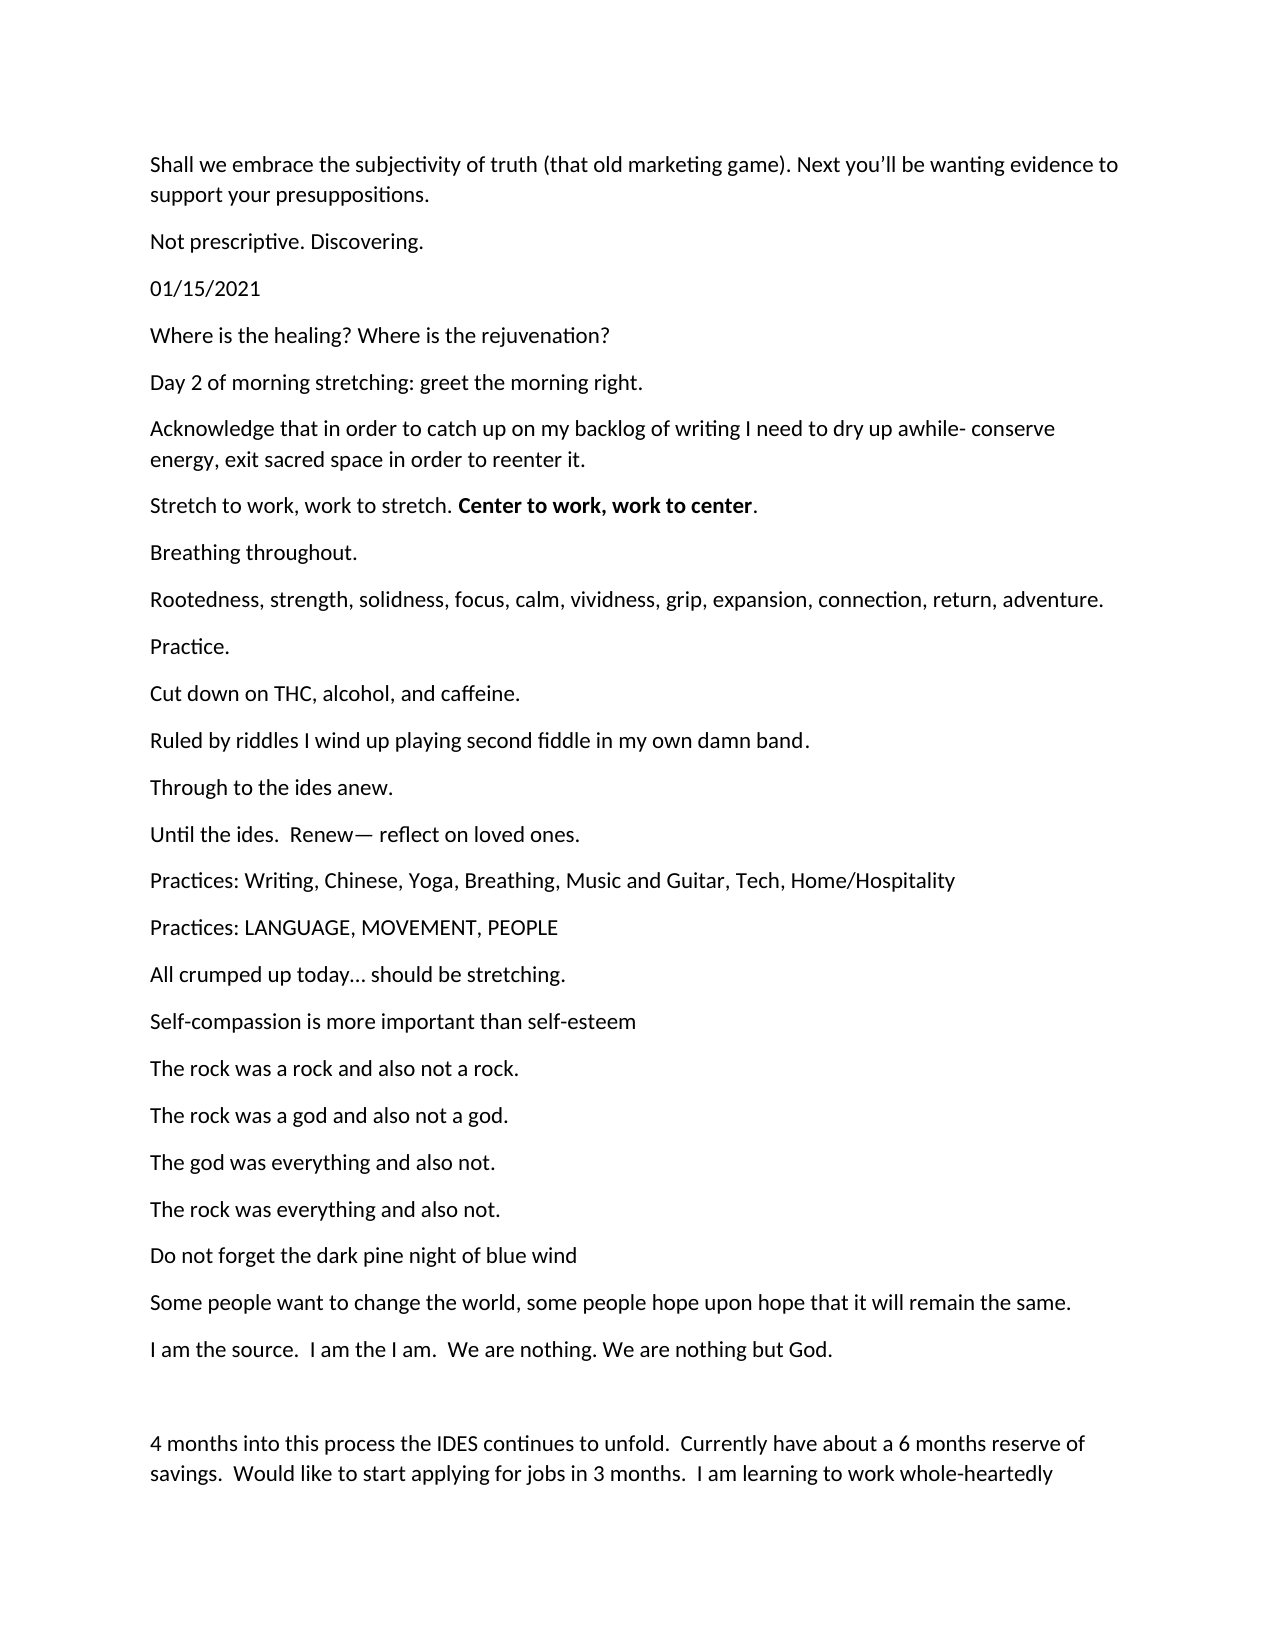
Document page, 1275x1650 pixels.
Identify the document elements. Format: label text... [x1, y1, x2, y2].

text I am the source. I am the I am. We are nothing. We are nothing but God. [150, 1335, 1125, 1363]
text Rootedness, strength, solidness, focus, calm, vividness, grip, expansion, connection, return, adventure. [150, 585, 1125, 613]
text Self-compassion is more important than self-esteem [150, 1007, 1125, 1035]
text Practice. [150, 632, 1125, 660]
text The rock was everything and also not. [150, 1195, 1125, 1223]
text Through to the ides anew. [150, 773, 1125, 801]
text Cut down on THC, alcohol, and caffeine. [150, 679, 1125, 707]
text Breathing throughout. [150, 538, 1125, 567]
text Do not forget the dark pine night of blue wind [150, 1242, 1125, 1270]
text 01/15/2021 [150, 274, 1125, 302]
text Ruled by riddles I wind up playing second fiddle in my own damn band. [150, 726, 1125, 754]
text Not prescriptive. Discovering. [150, 227, 1125, 255]
text Until the ides. Renew— reflect on loved ones. [150, 820, 1125, 848]
text The rock was a god and also not a god. [150, 1101, 1125, 1129]
text Stretch to work, work to stretch. Center to work, work to center. [150, 492, 1125, 520]
text Shall we embrace the subjectivity of truth (that old marketing game). Next you’ll be wanting evidence to support your presuppositions. [150, 150, 1125, 208]
text Day 2 of morning stretching: greet the morning right. [150, 368, 1125, 396]
text The god was everything and also not. [150, 1148, 1125, 1176]
text Practices: LANGUAGE, MOVEMENT, PEOPLE [150, 913, 1125, 942]
text Some people want to change the world, some people hope upon hope that it will remain the same. [150, 1288, 1125, 1317]
text The rock was a rock and also not a rock. [150, 1054, 1125, 1082]
text Where is the healing? Where is the rejuvenation? [150, 321, 1125, 349]
text All crumped up today… should be stretching. [150, 960, 1125, 988]
text Practices: Writing, Chinese, Yoga, Breathing, Music and Guitar, Tech, Home/Hospitality [150, 867, 1125, 895]
text Acknowledge that in order to catch up on my backlog of writing I need to dry up awhile- conserve energy, exit sacred space in order to reenter it. [150, 414, 1125, 473]
